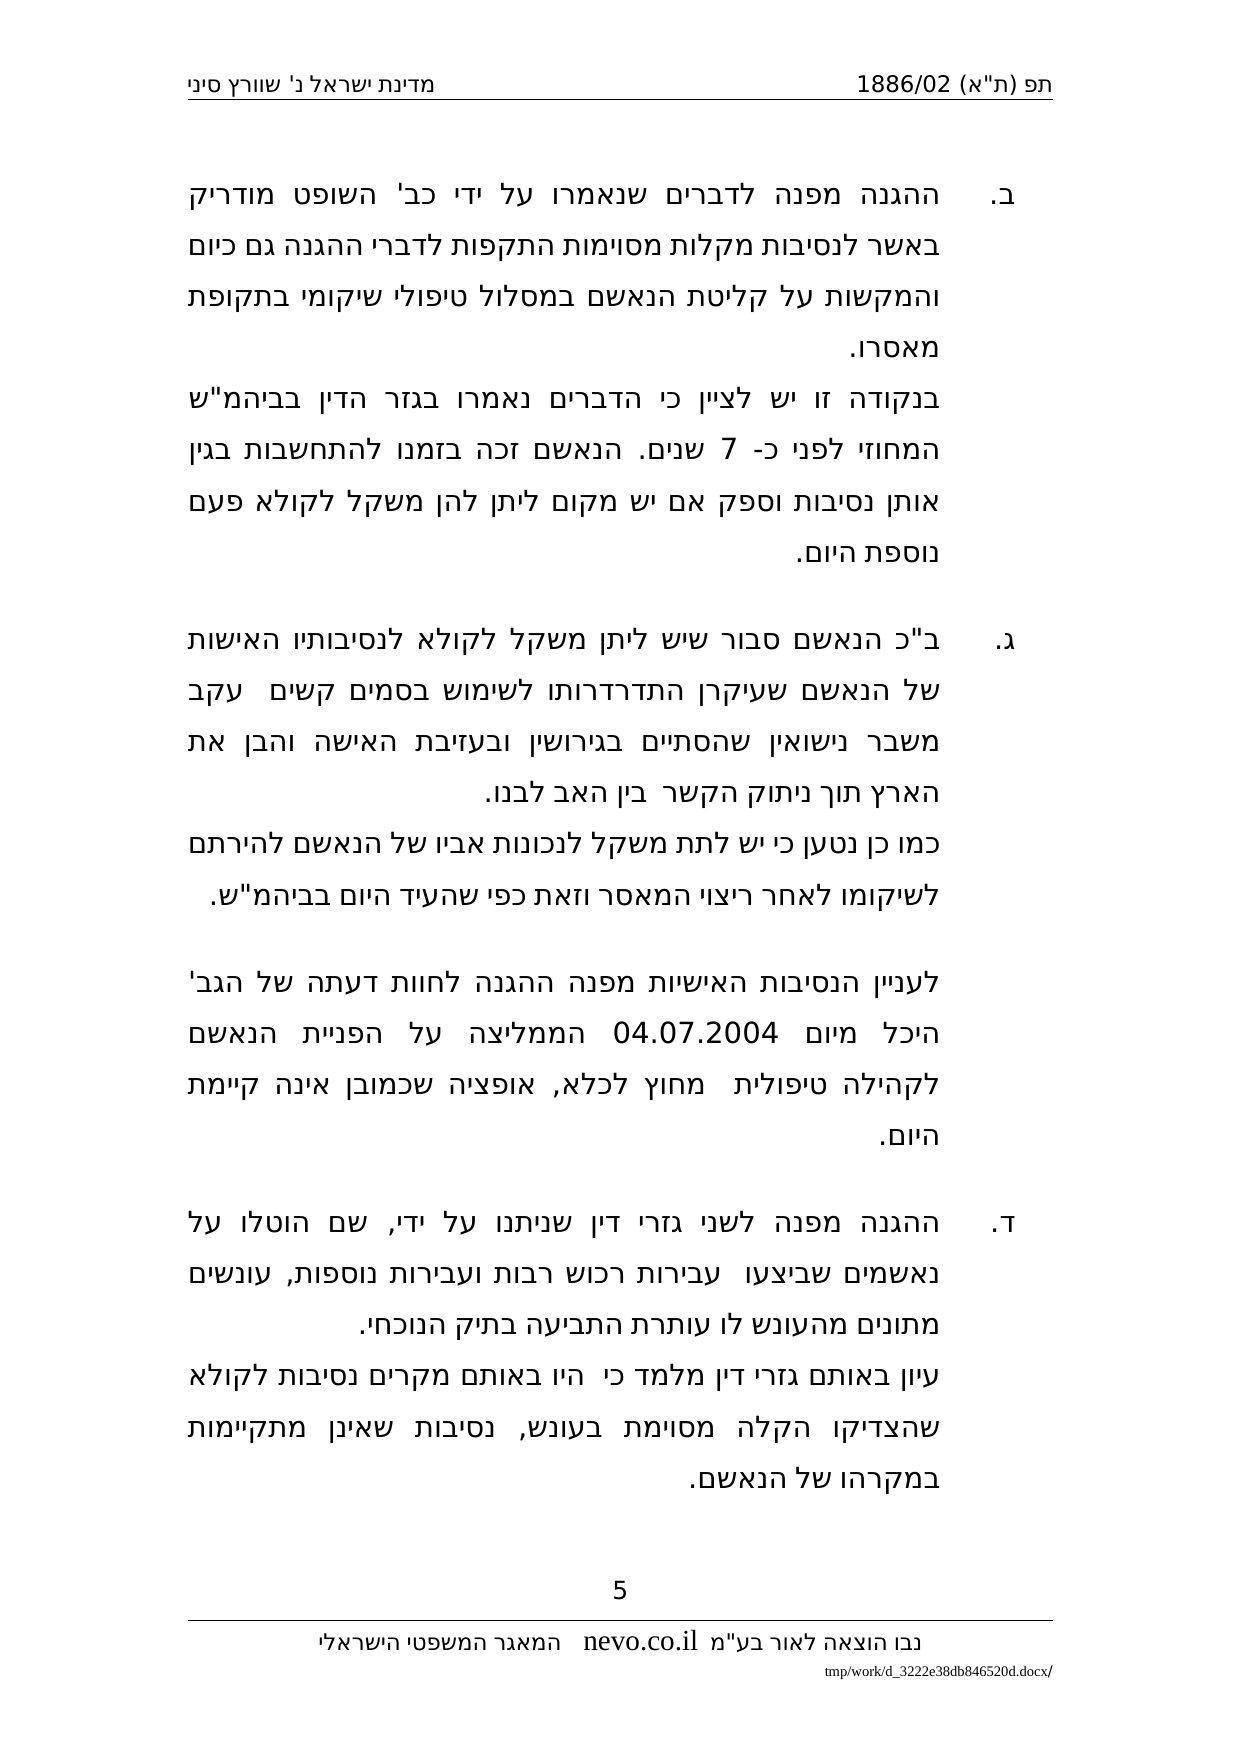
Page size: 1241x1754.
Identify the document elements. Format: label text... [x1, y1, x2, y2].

text כמו כן נטען כי יש לתת משקל לנכונות אביו של הנאשם להירתם לשיקומו לאחר ריצוי המאסר וזאת כפי שהעיד היום בביהמ"ש. [187, 827, 940, 912]
text בנקודה זו יש לציין כי הדברים נאמרו בגזר הדין בביהמ"ש המחוזי לפני כ- 7 שנים. הנאשם זכה בזמנו להתחשבות בגין אותן נסיבות וספק אם יש מקום ליתן להן משקל לקולא פעם נוספת היום. [187, 382, 940, 569]
list ההגנה מפנה לשני גזרי דין שניתנו על ידי, שם הוטלו על נאשמים שביצעו עבירות רכוש רבות ועבירות נוספות, עונשים מתונים מהעונש לו עותרת התביעה בתיק הנוכחי. [187, 1205, 1015, 1342]
text לעניין הנסיבות האישיות מפנה ההגנה לחוות דעתה של הגב' היכל מיום 04.07.2004 הממליצה על הפניית הנאשם לקהילה טיפולית מחוץ לכלא, אופציה שכמובן אינה קיימת היום. [187, 965, 940, 1152]
list ההגנה מפנה לדברים שנאמרו על ידי כב' השופט מודריק באשר לנסיבות מקלות מסוימות התקפות לדברי ההגנה גם כיום והמקשות על קליטת הנאשם במסלול טיפולי שיקומי בתקופת מאסרו. [187, 177, 1015, 364]
text עיון באותם גזרי דין מלמד כי היו באותם מקרים נסיבות לקולא שהצדיקו הקלה מסוימת בעונש, נסיבות שאינן מתקיימות במקרהו של הנאשם. [187, 1359, 940, 1495]
list ב"כ הנאשם סבור שיש ליתן משקל לקולא לנסיבותיו האישות של הנאשם שעיקרן התדרדרותו לשימוש בסמים קשים עקב משבר נישואין שהסתיים בגירושין ובעזיבת האישה והבן את הארץ תוך ניתוק הקשר בין האב לבנו. [187, 622, 1015, 810]
